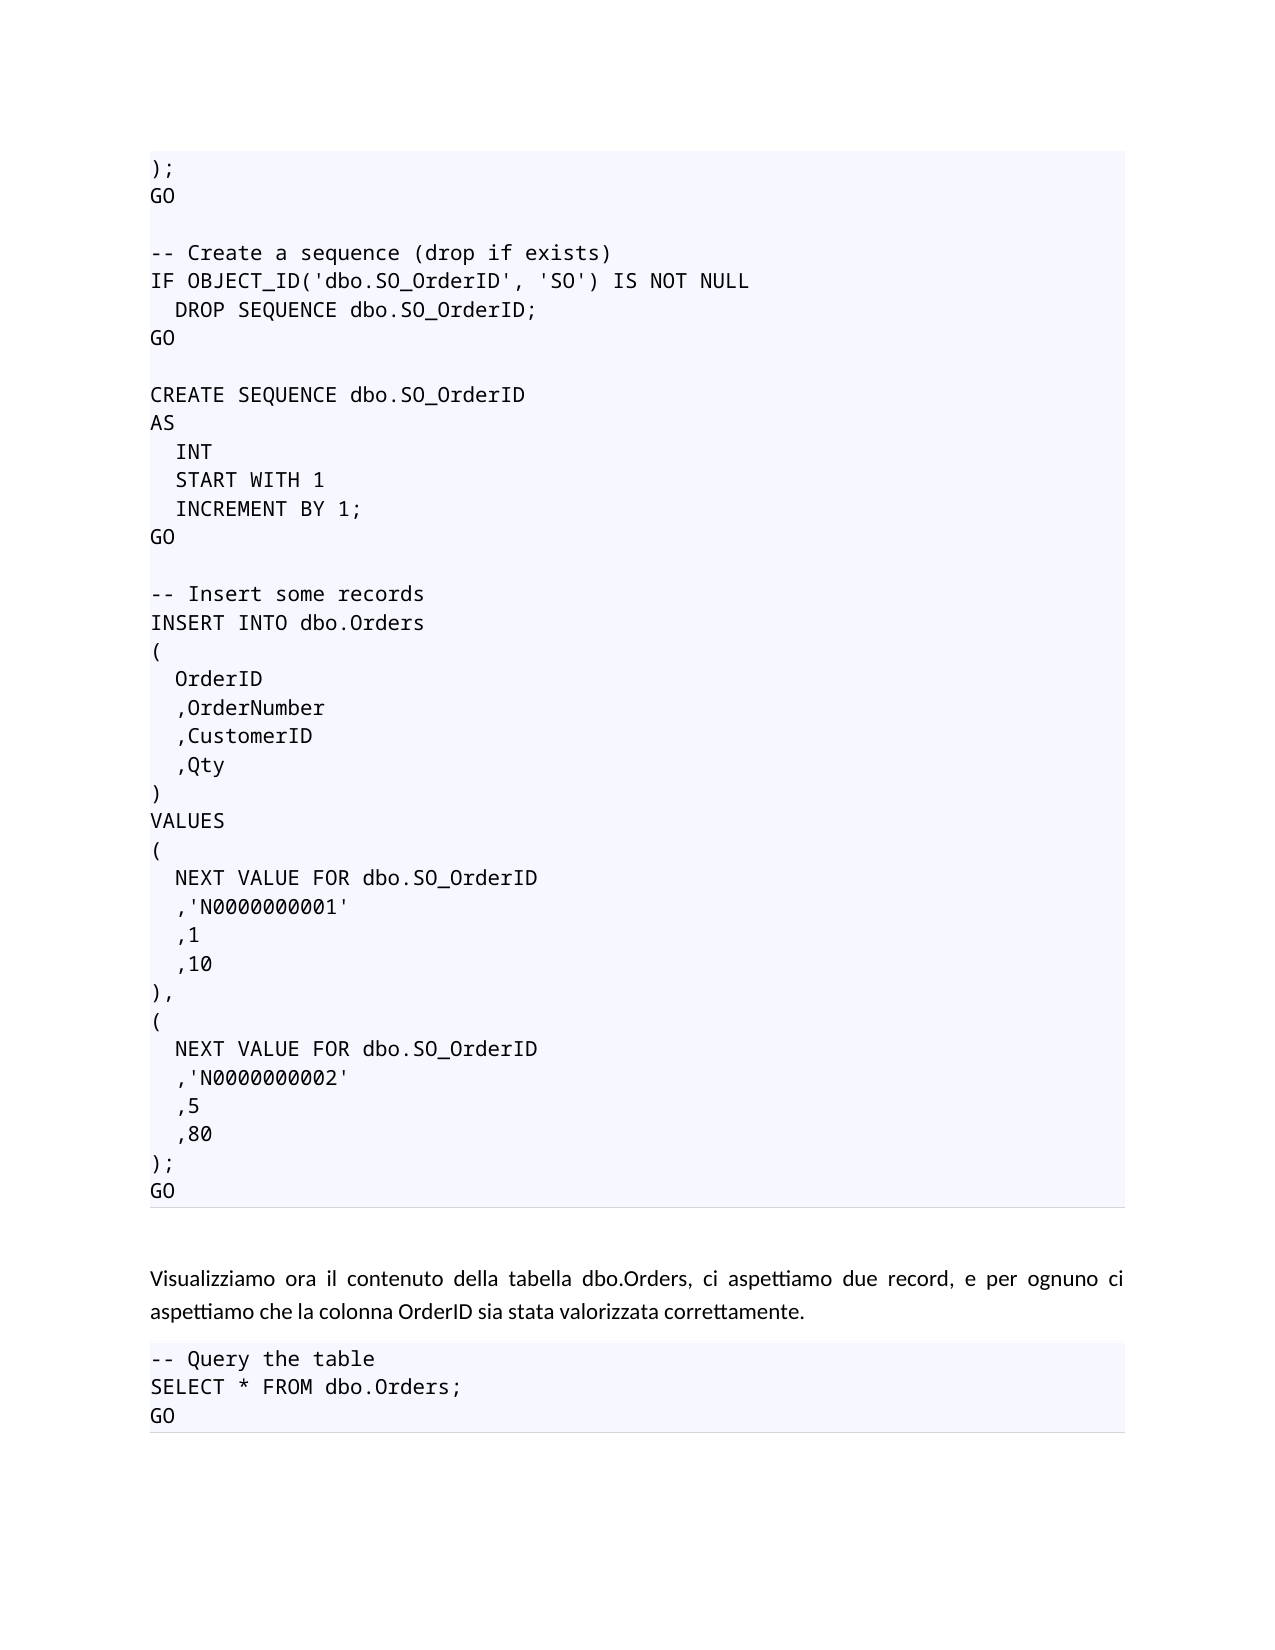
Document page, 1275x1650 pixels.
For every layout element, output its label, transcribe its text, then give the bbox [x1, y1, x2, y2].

text DROP SEQUENCE dbo.SO_OrderID; [150, 295, 1125, 323]
text ( [150, 1006, 1125, 1034]
text ) [150, 778, 1125, 807]
text ); [150, 151, 1125, 181]
text OrderID [150, 664, 1125, 693]
text SELECT * FROM dbo.Orders; [150, 1372, 1125, 1398]
text NEXT VALUE FOR dbo.SO_OrderID [150, 863, 1125, 892]
text NEXT VALUE FOR dbo.SO_OrderID [150, 1034, 1125, 1063]
text CREATE SEQUENCE dbo.SO_OrderID [150, 380, 1125, 408]
text ), [150, 977, 1125, 1006]
text GO [150, 181, 1125, 209]
text ,'N0000000001' [150, 892, 1125, 920]
text GO [150, 323, 1125, 352]
text ,'N0000000002' [150, 1063, 1125, 1091]
text ,5 [150, 1091, 1125, 1119]
text START WITH 1 [150, 465, 1125, 494]
text Visualizziamo ora il contenuto della tabella dbo.Orders, ci aspettiamo due record, e per ognuno ci aspettiamo che la colonna OrderID sia stata valorizzata correttamente. [150, 1264, 1125, 1325]
text GO [150, 1174, 1125, 1207]
text -- Insert some records [150, 579, 1125, 608]
text VALUES [150, 807, 1125, 835]
text IF OBJECT_ID('dbo.SO_OrderID', 'SO') IS NOT NULL [150, 266, 1125, 295]
text ,OrderNumber [150, 693, 1125, 721]
text ( [150, 835, 1125, 863]
text ,1 [150, 920, 1125, 949]
text INT [150, 437, 1125, 465]
text ,Qty [150, 750, 1125, 778]
text ,80 [150, 1119, 1125, 1148]
text INCREMENT BY 1; [150, 494, 1125, 522]
text ); [150, 1148, 1125, 1174]
text ,10 [150, 949, 1125, 977]
text ,CustomerID [150, 721, 1125, 750]
text -- Query the table [150, 1343, 1125, 1372]
text AS [150, 408, 1125, 437]
text GO [150, 1398, 1125, 1432]
text GO [150, 522, 1125, 551]
text INSERT INTO dbo.Orders [150, 608, 1125, 636]
text -- Create a sequence (drop if exists) [150, 238, 1125, 266]
text ( [150, 636, 1125, 664]
